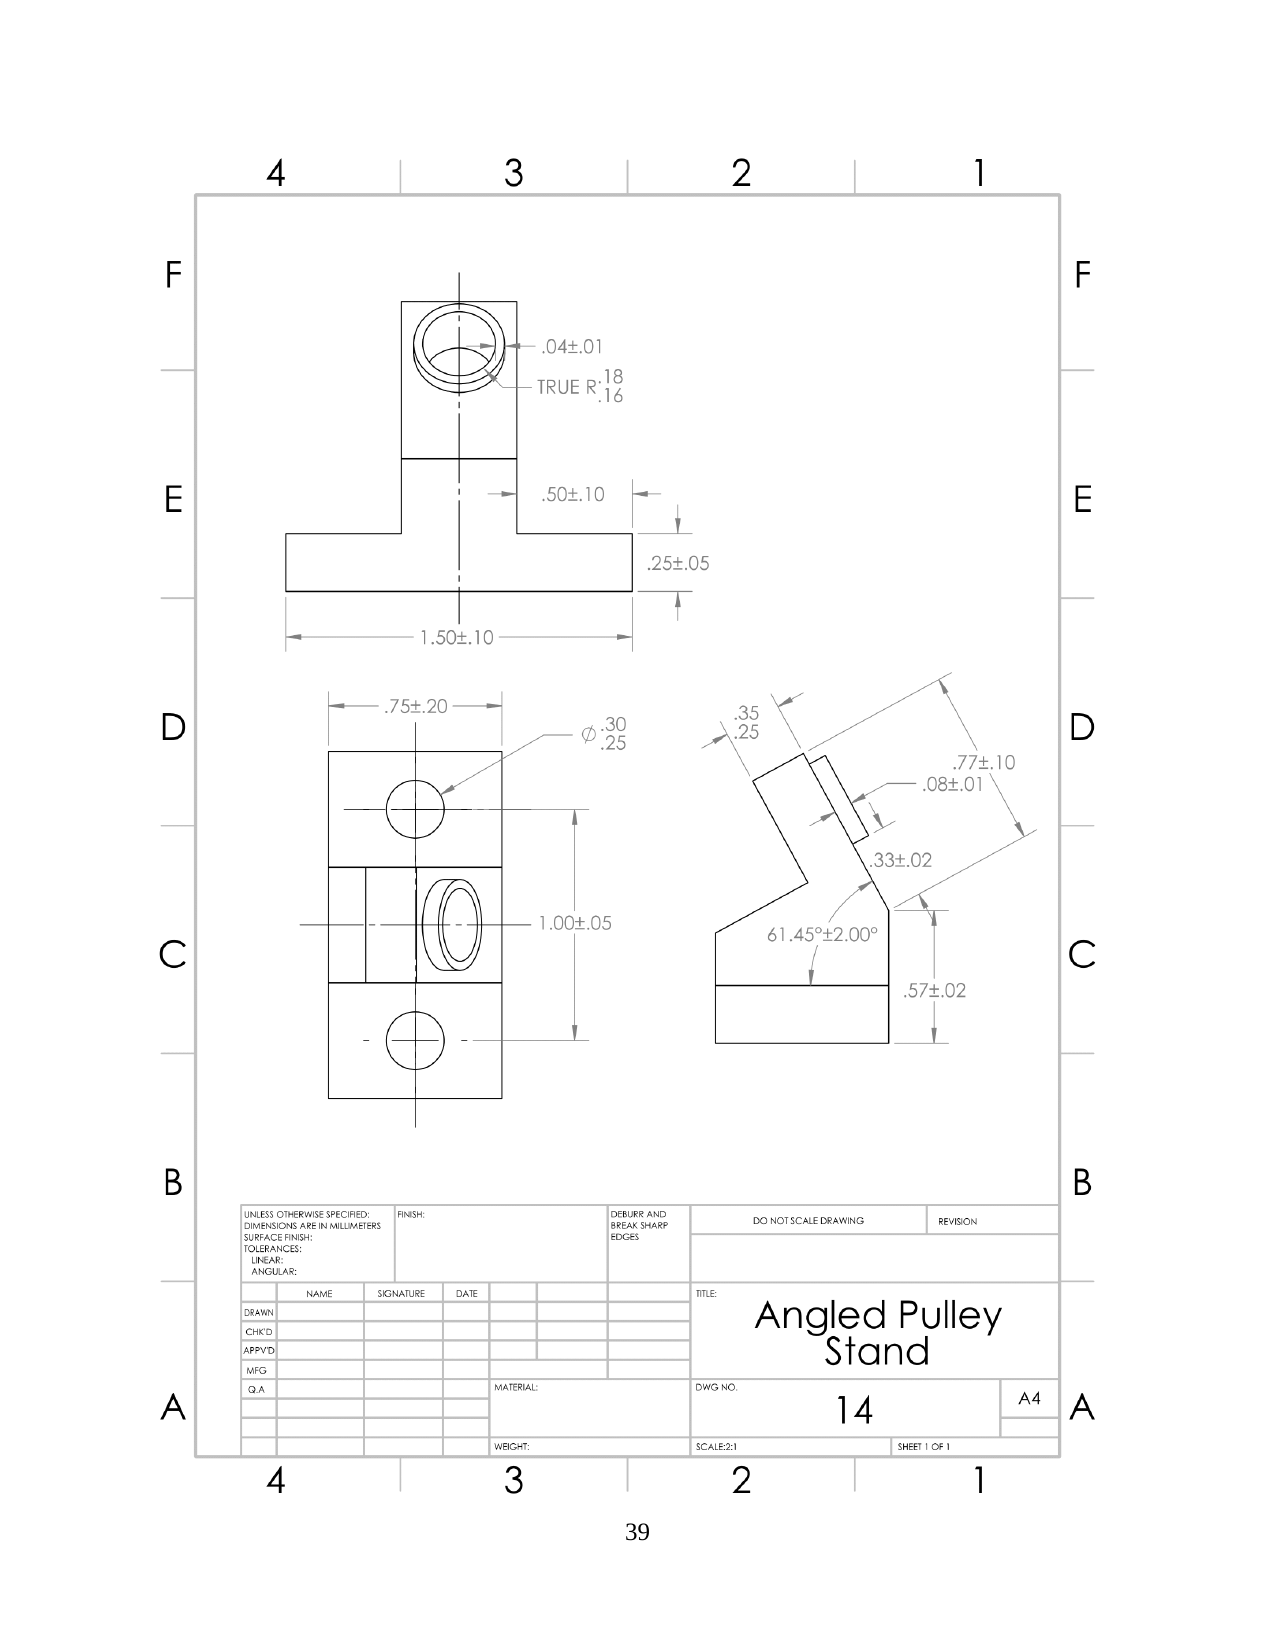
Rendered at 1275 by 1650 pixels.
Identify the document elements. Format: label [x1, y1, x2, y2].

picture [150, 150, 1105, 1501]
